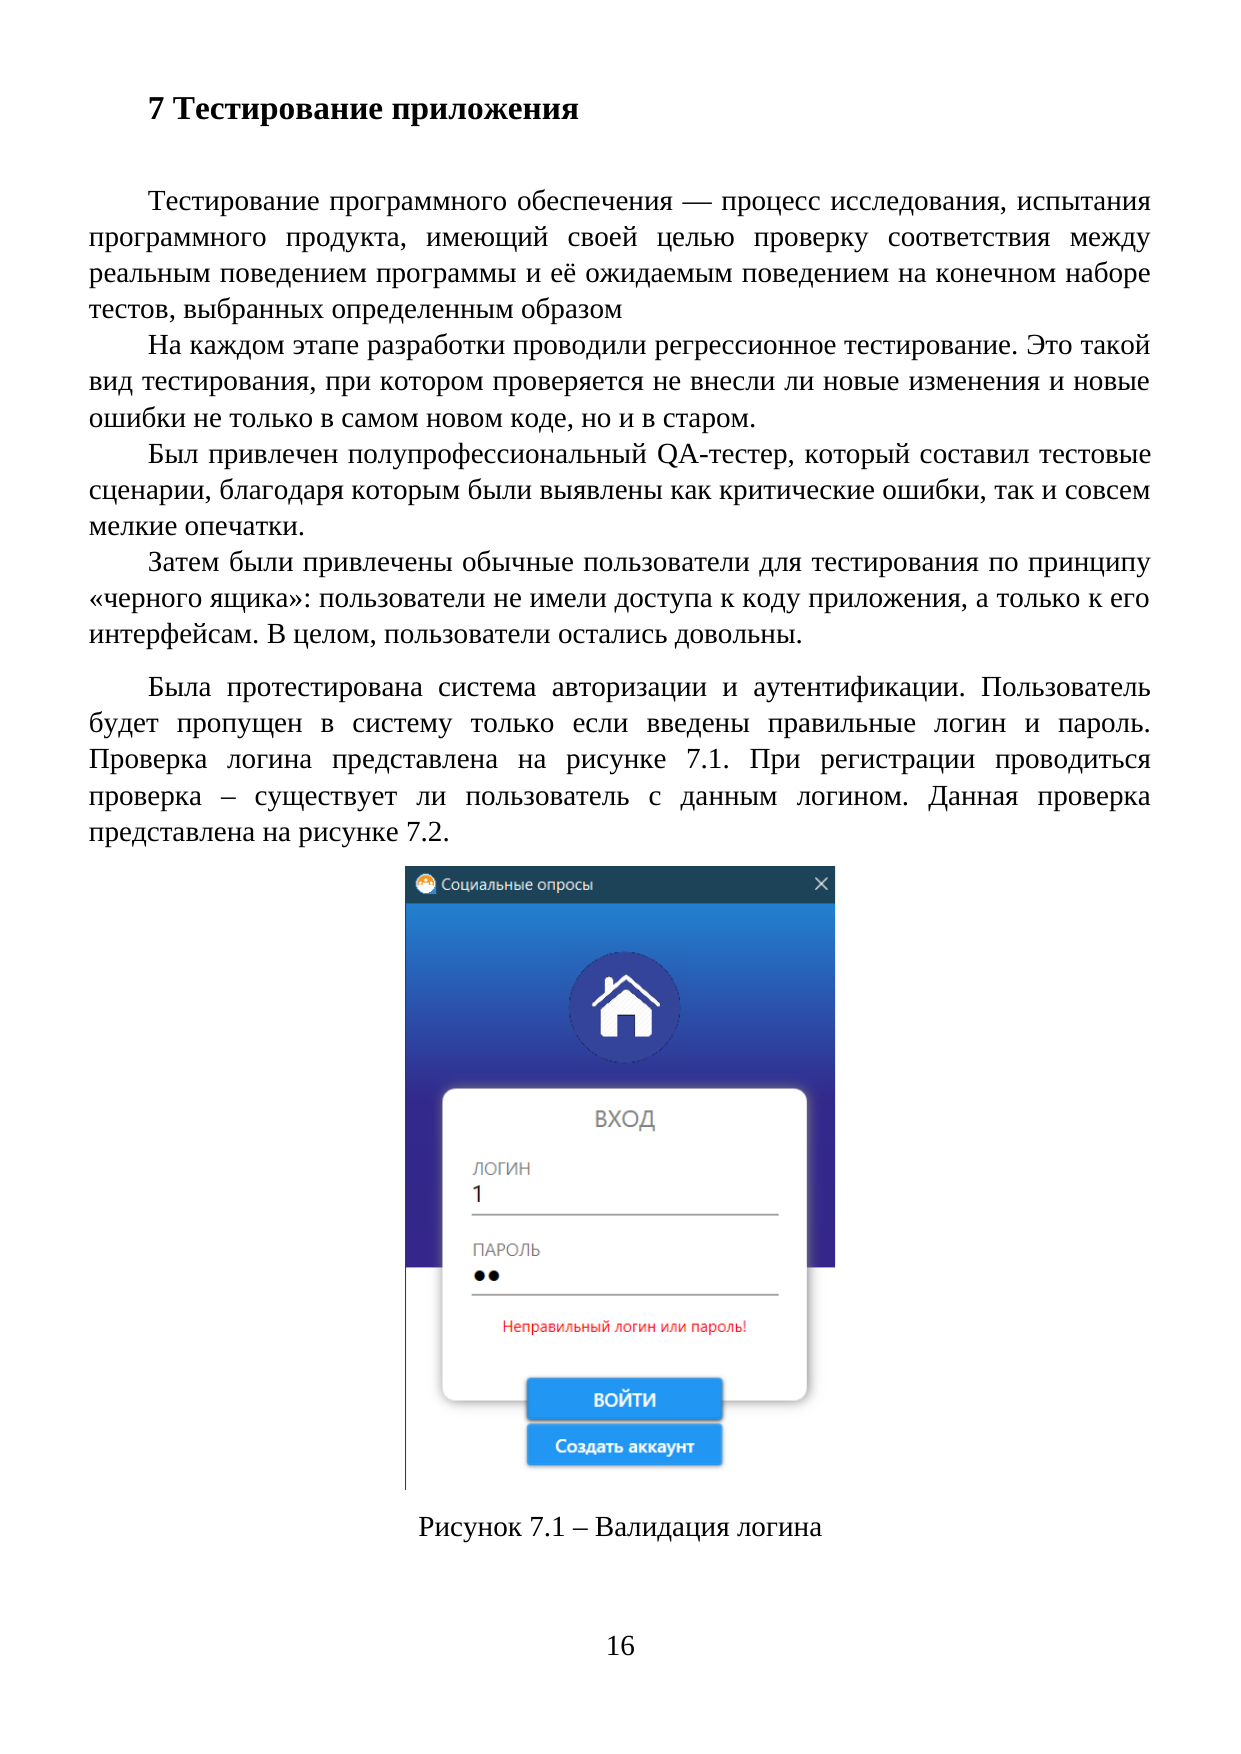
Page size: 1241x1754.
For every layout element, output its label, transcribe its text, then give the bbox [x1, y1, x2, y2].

text Рисунок 7.1 – Валидация логина [89, 1509, 1152, 1543]
text На каждом этапе разработки проводили регрессионное тестирование. Это такой вид тестирования, при котором проверяется не внесли ли новые изменения и новые ошибки не только в самом новом коде, но и в старом. [89, 327, 1152, 433]
picture [405, 866, 836, 1490]
text Затем были привлечены обычные пользователи для тестирования по принципу «черного ящика»: пользователи не имели доступа к коду приложения, а только к его интерфейсам. В целом, пользователи остались довольны. [89, 544, 1152, 650]
subtitle 7 Тестирование приложения [89, 89, 1152, 127]
text Был привлечен полупрофессиональный QA-тестер, который составил тестовые сценарии, благодаря которым были выявлены как критические ошибки, так и совсем мелкие опечатки. [89, 436, 1152, 542]
text Тестирование программного обеспечения — процесс исследования, испытания программного продукта, имеющий своей целью проверку соответствия между реальным поведением программы и её ожидаемым поведением на конечном наборе тестов, выбранных определенным образом [89, 183, 1152, 325]
text Была протестирована система авторизации и аутентификации. Пользователь будет пропущен в систему только если введены правильные логин и пароль. Проверка логина представлена на рисунке 7.1. При регистрации проводиться проверка – существует ли пользователь с данным логином. Данная проверка представлена на рисунке 7.2. [89, 669, 1152, 847]
